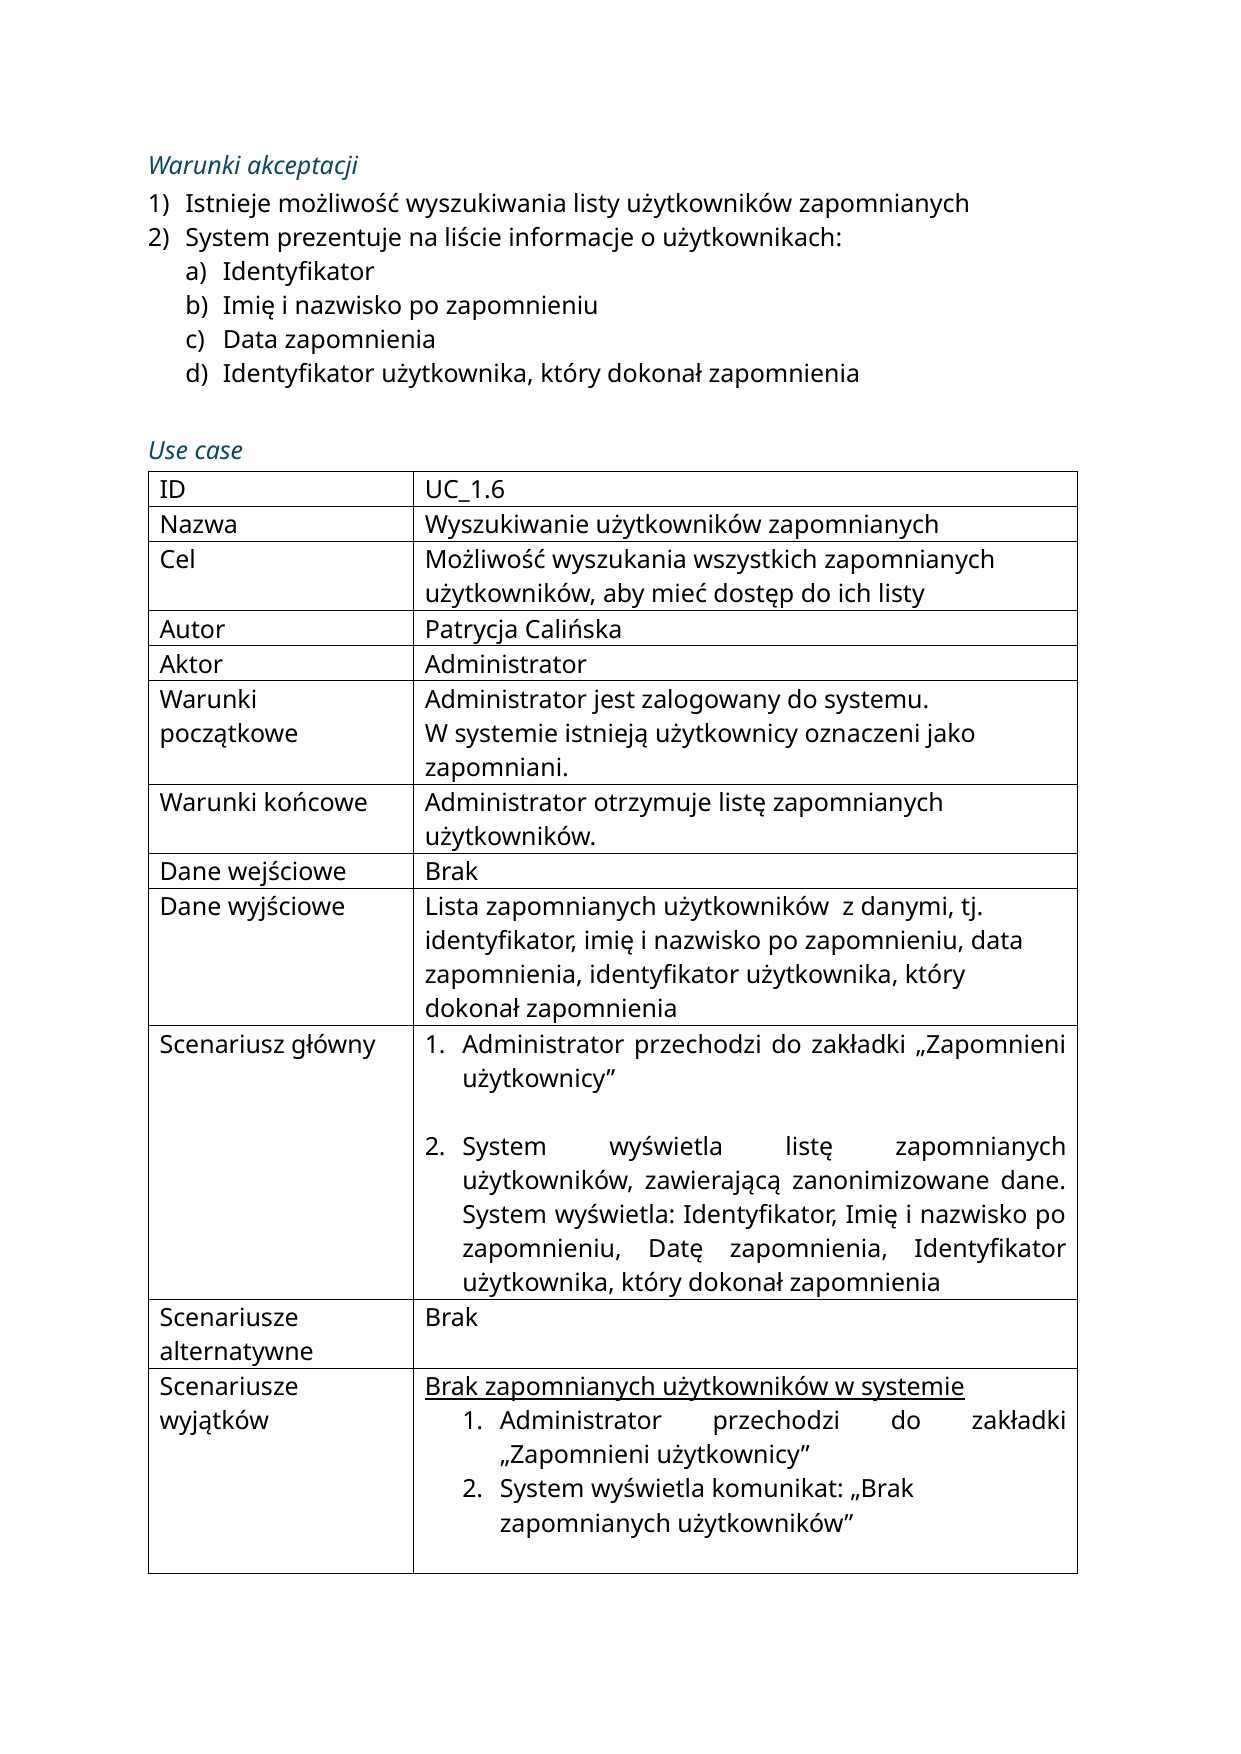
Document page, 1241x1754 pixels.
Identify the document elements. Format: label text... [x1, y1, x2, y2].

table_cell Brak [414, 1300, 1077, 1368]
table_header UC_1.6 [414, 472, 1077, 506]
table_cell Dane wejściowe [149, 854, 413, 888]
table_header ID [149, 472, 413, 506]
table_cell Administrator [414, 646, 1077, 680]
list Imię i nazwisko po zapomnieniu [185, 288, 1093, 322]
table_cell Administrator jest zalogowany do systemu. W systemie istnieją użytkownicy oznaczeni jako zapomniani. [414, 681, 1077, 784]
table_cell Patrycja Calińska [414, 611, 1077, 645]
table_cell Możliwość wyszukania wszystkich zapomnianych użytkowników, aby mieć dostęp do ich listy [414, 542, 1077, 610]
subtitle Use case [148, 433, 1093, 467]
table_cell Cel [149, 542, 413, 610]
subtitle Warunki akceptacji [148, 148, 1093, 182]
list Data zapomnienia [185, 322, 1093, 356]
table_cell Dane wyjściowe [149, 889, 413, 1025]
list Istnieje możliwość wyszukiwania listy użytkowników zapomnianych [148, 186, 1093, 220]
table_cell Lista zapomnianych użytkowników z danymi, tj. identyfikator, imię i nazwisko po zapomnieniu, data zapomnienia, identyfikator użytkownika, który dokonał zapomnienia [414, 889, 1077, 1025]
table_cell Autor [149, 611, 413, 645]
table_cell Warunki początkowe [149, 681, 413, 784]
table_cell Scenariusz główny [149, 1026, 413, 1299]
table_cell Administrator przechodzi do zakładki „Zapomnieni użytkownicy” System wyświetla listę zapomnianych użytkowników, zawierającą zanonimizowane dane. System wyświetla: Identyfikator, Imię i nazwisko po zapomnieniu, Datę zapomnienia, Identyfikator użytkownika, który dokonał zapomnienia [414, 1026, 1077, 1299]
table_cell Aktor [149, 646, 413, 680]
table_cell Brak [414, 854, 1077, 888]
table_cell Scenariusze alternatywne [149, 1300, 413, 1368]
table_cell Nazwa [149, 507, 413, 541]
table_cell Administrator otrzymuje listę zapomnianych użytkowników. [414, 785, 1077, 853]
list System prezentuje na liście informacje o użytkownikach: [148, 220, 1093, 254]
list Identyfikator użytkownika, który dokonał zapomnienia [185, 356, 1093, 390]
table_cell Brak zapomnianych użytkowników w systemie Administrator przechodzi do zakładki „Zapomnieni użytkownicy” System wyświetla komunikat: „Brak zapomnianych użytkowników” [414, 1369, 1077, 1573]
table_cell Wyszukiwanie użytkowników zapomnianych [414, 507, 1077, 541]
list Identyfikator [185, 254, 1093, 288]
table_cell Scenariusze wyjątków [149, 1369, 413, 1573]
table_cell Warunki końcowe [149, 785, 413, 853]
